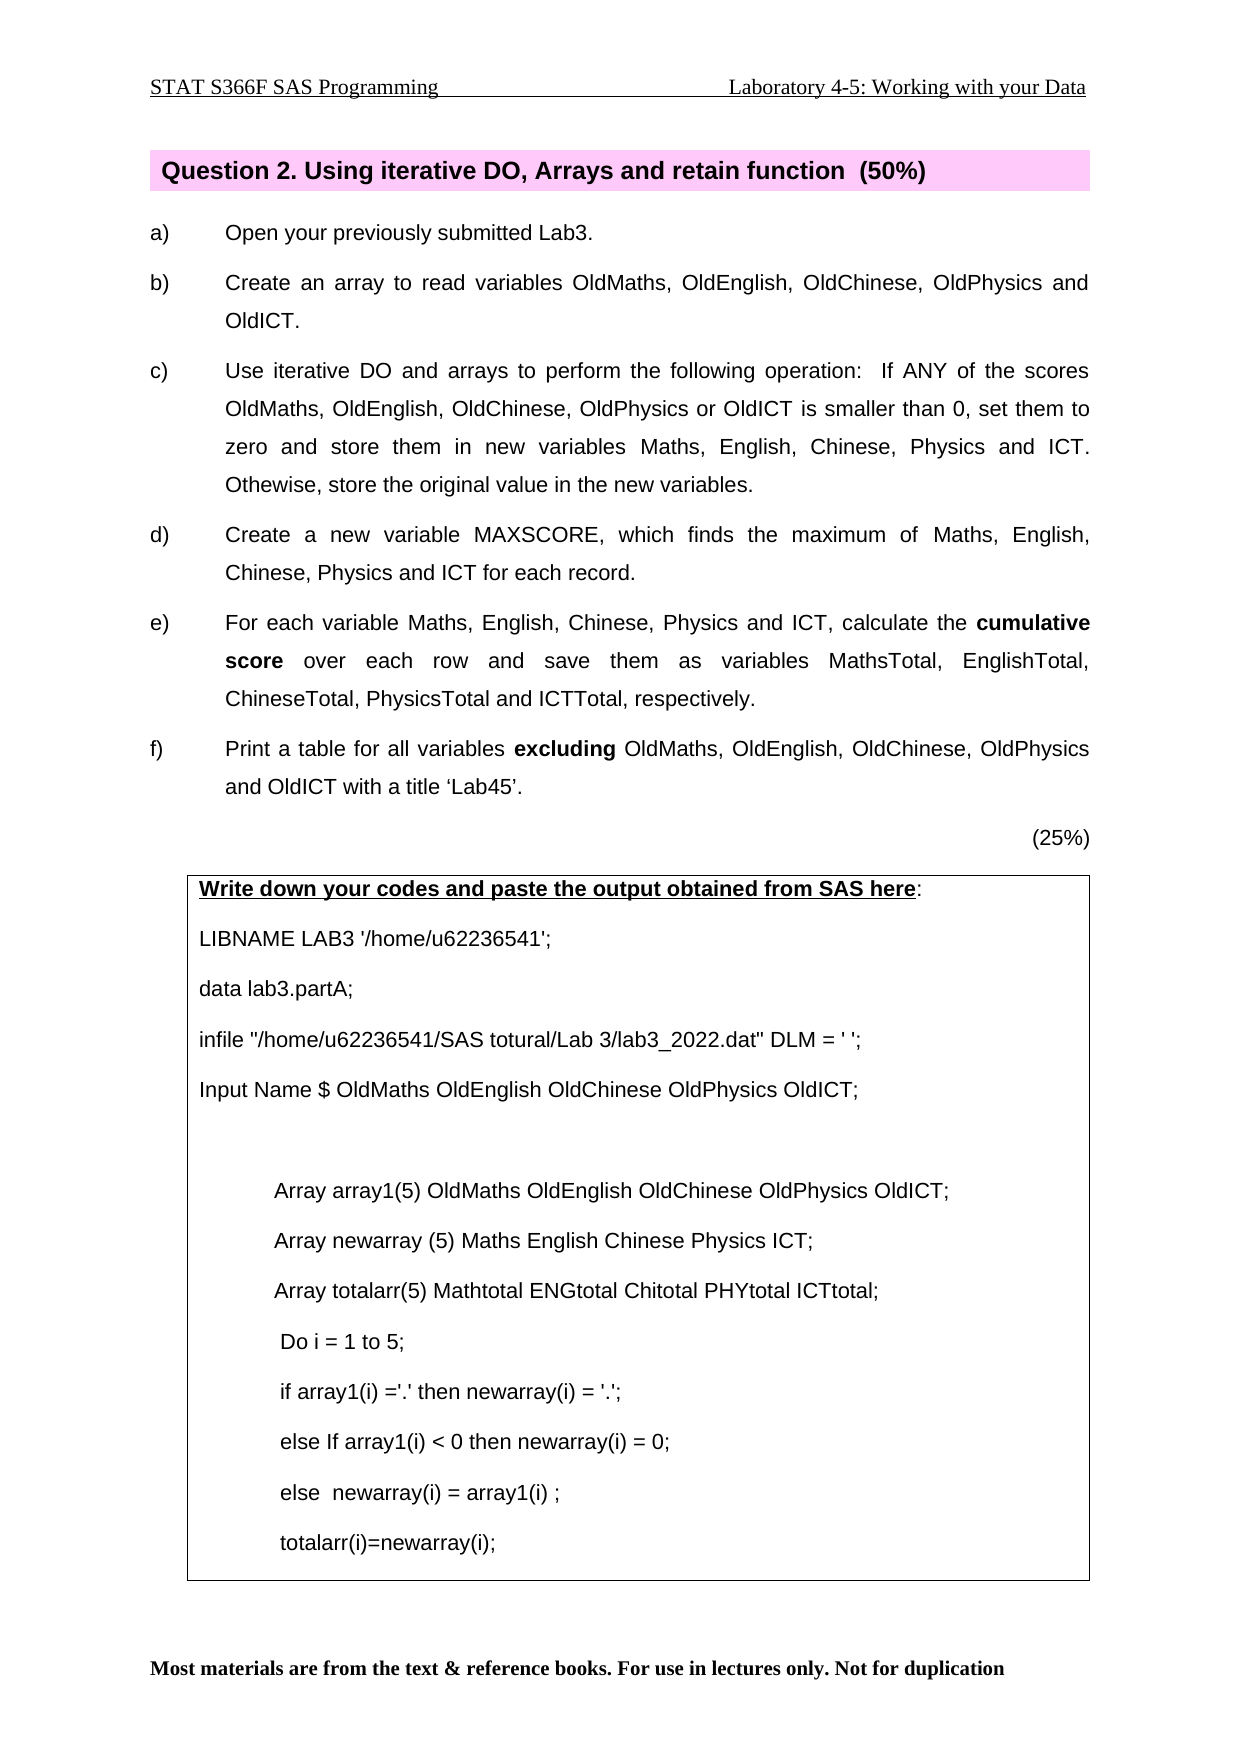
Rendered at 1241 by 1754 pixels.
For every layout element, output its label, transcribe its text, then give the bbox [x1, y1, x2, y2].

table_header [188, 876, 1089, 1579]
list Create a new variable MAXSCORE, which finds the maximum of Maths, English, Chinese, Physics and ICT for each record. [150, 522, 1090, 585]
text (25%) [225, 824, 1090, 849]
table_header Question 2. Using iterative DO, Arrays and retain function (50%) [150, 150, 1090, 191]
list Use iterative DO and arrays to perform the following operation: If ANY of the scores OldMaths, OldEnglish, OldChinese, OldPhysics or OldICT is smaller than 0, set them to zero and store them in new variables Maths, English, Chinese, Physics and ICT. Othewise, store the original value in the new variables. [150, 358, 1090, 497]
list Print a table for all variables excluding OldMaths, OldEnglish, OldChinese, OldPhysics and OldICT with a title ‘Lab45’. [150, 736, 1090, 799]
list Open your previously submitted Lab3. [150, 220, 1090, 245]
list Create an array to read variables OldMaths, OldEnglish, OldChinese, OldPhysics and OldICT. [150, 270, 1090, 333]
list For each variable Maths, English, Chinese, Physics and ICT, calculate the cumulative score over each row and save them as variables MathsTotal, EnglishTotal, ChineseTotal, PhysicsTotal and ICTTotal, respectively. [150, 610, 1090, 711]
